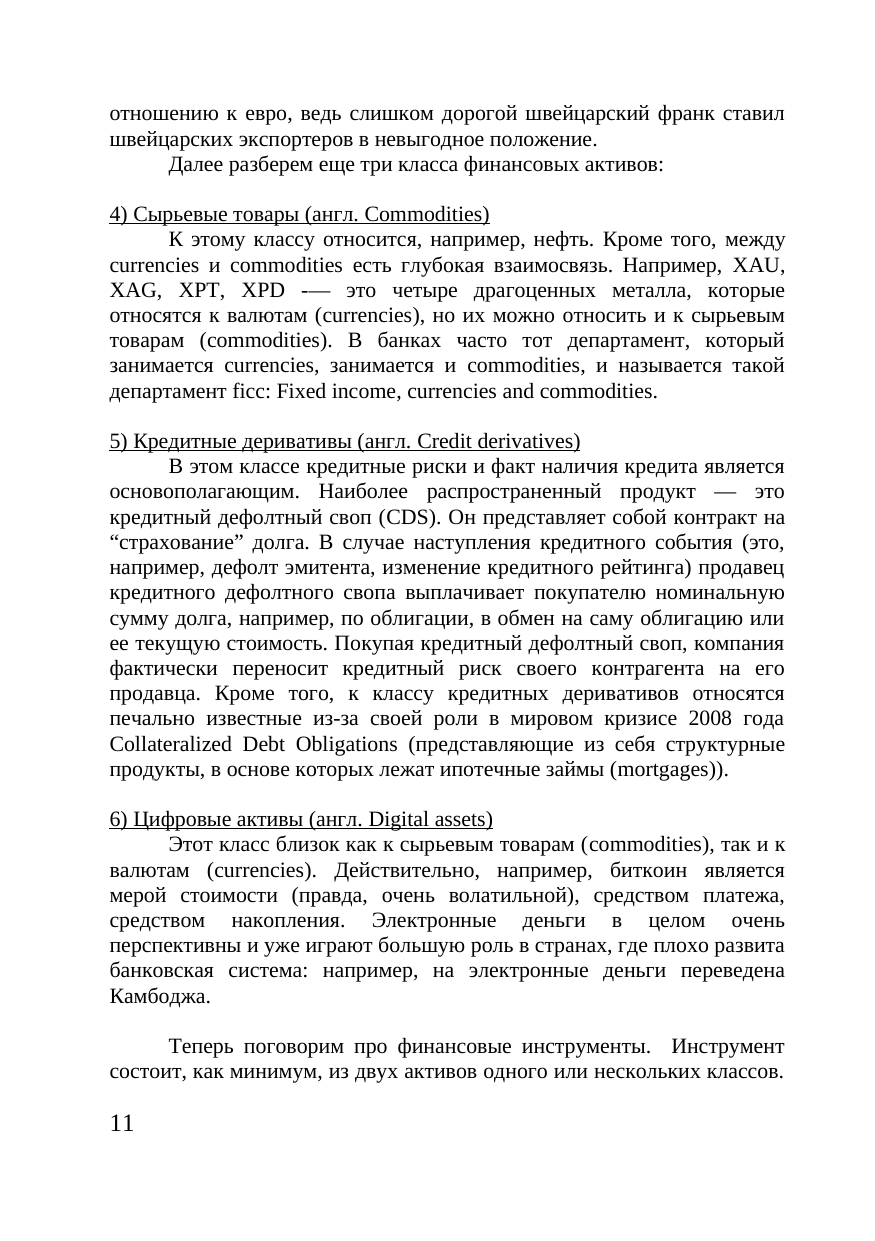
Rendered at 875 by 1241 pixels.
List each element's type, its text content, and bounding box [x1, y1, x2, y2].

text Далее разберем еще три класса финансовых активов: [109, 151, 785, 176]
text В этом классе кредитные риски и факт наличия кредита является основополагающим. Наиболее распространенный продукт — это кредитный дефолтный своп (CDS). Он представляет собой контракт на “страхование” долга. В случае наступления кредитного события (это, например, дефолт эмитента, изменение кредитного рейтинга) продавец кредитного дефолтного свопа выплачивает покупателю номинальную сумму долга, например, по облигации, в обмен на саму облигацию или ее текущую стоимость. Покупая кредитный дефолтный своп, компания фактически переносит кредитный риск своего контрагента на его продавца. Кроме того, к классу кредитных деривативов относятся печально известные из-за своей роли в мировом кризисе 2008 года Collateralized Debt Obligations (представляющие из себя структурные продукты, в основе которых лежат ипотечные займы (mortgages)). [109, 453, 785, 781]
text 6) Цифровые активы (англ. Digital assets) [109, 806, 785, 831]
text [109, 1033, 785, 1083]
text 5) Кредитные деривативы (англ. Credit derivatives) [109, 428, 785, 453]
text Этот класс близок как к сырьевым товарам (commodities), так и к валютам (currencies). Действительно, например, биткоин является мерой стоимости (правда, очень волатильной), средством платежа, средством накопления. Электронные деньги в целом очень перспективны и уже играют большую роль в странах, где плохо развита банковская система: например, на электронные деньги переведена Камбоджа. [109, 831, 785, 1008]
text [109, 100, 785, 151]
text 4) Сырьевые товары (англ. Commodities) [109, 201, 785, 226]
text К этому классу относится, например, нефть. Кроме того, между currencies и commodities есть глубокая взаимосвязь. Например, XAU, XAG, XPT, XPD -— это четыре драгоценных металла, которые относятся к валютам (currencies), но их можно относить и к сырьевым товарам (commodities). В банках часто тот департамент, который занимается currencies, занимается и commodities, и называется такой департамент ficc: Fixed income, currencies and commodities. [109, 226, 785, 403]
